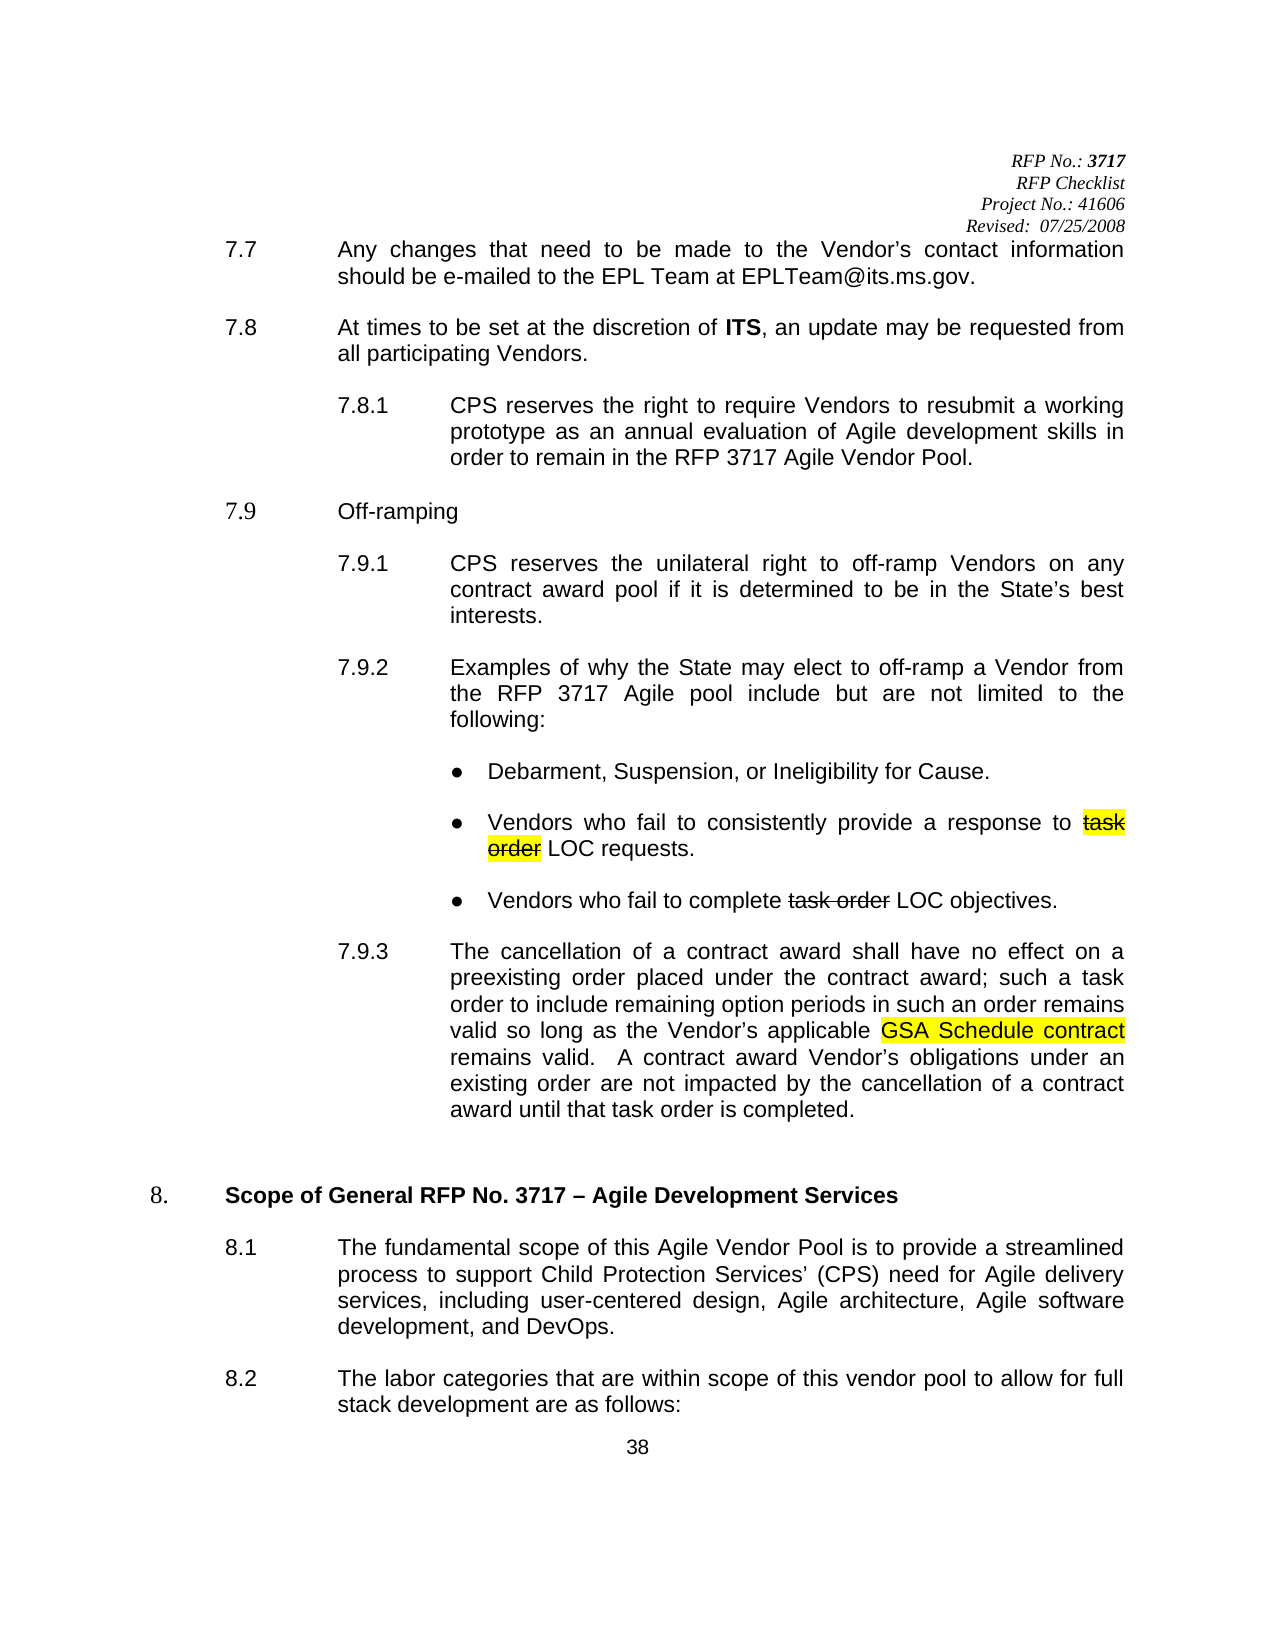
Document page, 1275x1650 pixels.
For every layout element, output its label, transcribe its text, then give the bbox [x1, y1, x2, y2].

list Vendors who fail to complete task order LOC objectives. [450, 887, 1125, 913]
list The cancellation of a contract award shall have no effect on a preexisting order placed under the contract award; such a task order to include remaining option periods in such an order remains valid so long as the Vendor’s applicable GSA Schedule contract remains valid. A contract award Vendor’s obligations under an existing order are not impacted by the cancellation of a contract award until that task order is completed. [337, 938, 1125, 1122]
list At times to be set at the discretion of ITS, an update may be requested from all participating Vendors. [225, 314, 1125, 367]
list CPS reserves the right to require Vendors to resubmit a working prototype as an annual evaluation of Agile development skills in order to remain in the RFP 3717 Agile Vendor Pool. [337, 392, 1125, 471]
list Any changes that need to be made to the Vendor’s contact information should be e-mailed to the EPL Team at EPLTeam@its.ms.gov. [225, 236, 1125, 289]
list Vendors who fail to consistently provide a response to task order LOC requests. [450, 809, 1125, 862]
list Scope of General RFP No. 3717 – Agile Development Services [150, 1181, 1125, 1209]
list The fundamental scope of this Agile Vendor Pool is to provide a streamlined process to support Child Protection Services’ (CPS) need for Agile delivery services, including user-centered design, Agile architecture, Agile software development, and DevOps. [225, 1234, 1125, 1340]
list Examples of why the State may elect to off-ramp a Vendor from the RFP 3717 Agile pool include but are not limited to the following: [337, 653, 1125, 733]
list CPS reserves the unilateral right to off-ramp Vendors on any contract award pool if it is determined to be in the State’s best interests. [337, 549, 1125, 628]
list Debarment, Suspension, or Ineligibility for Cause. [450, 758, 1125, 784]
list The labor categories that are within scope of this vendor pool to allow for full stack development are as follows: [225, 1365, 1125, 1417]
list Off-ramping [225, 496, 1125, 524]
